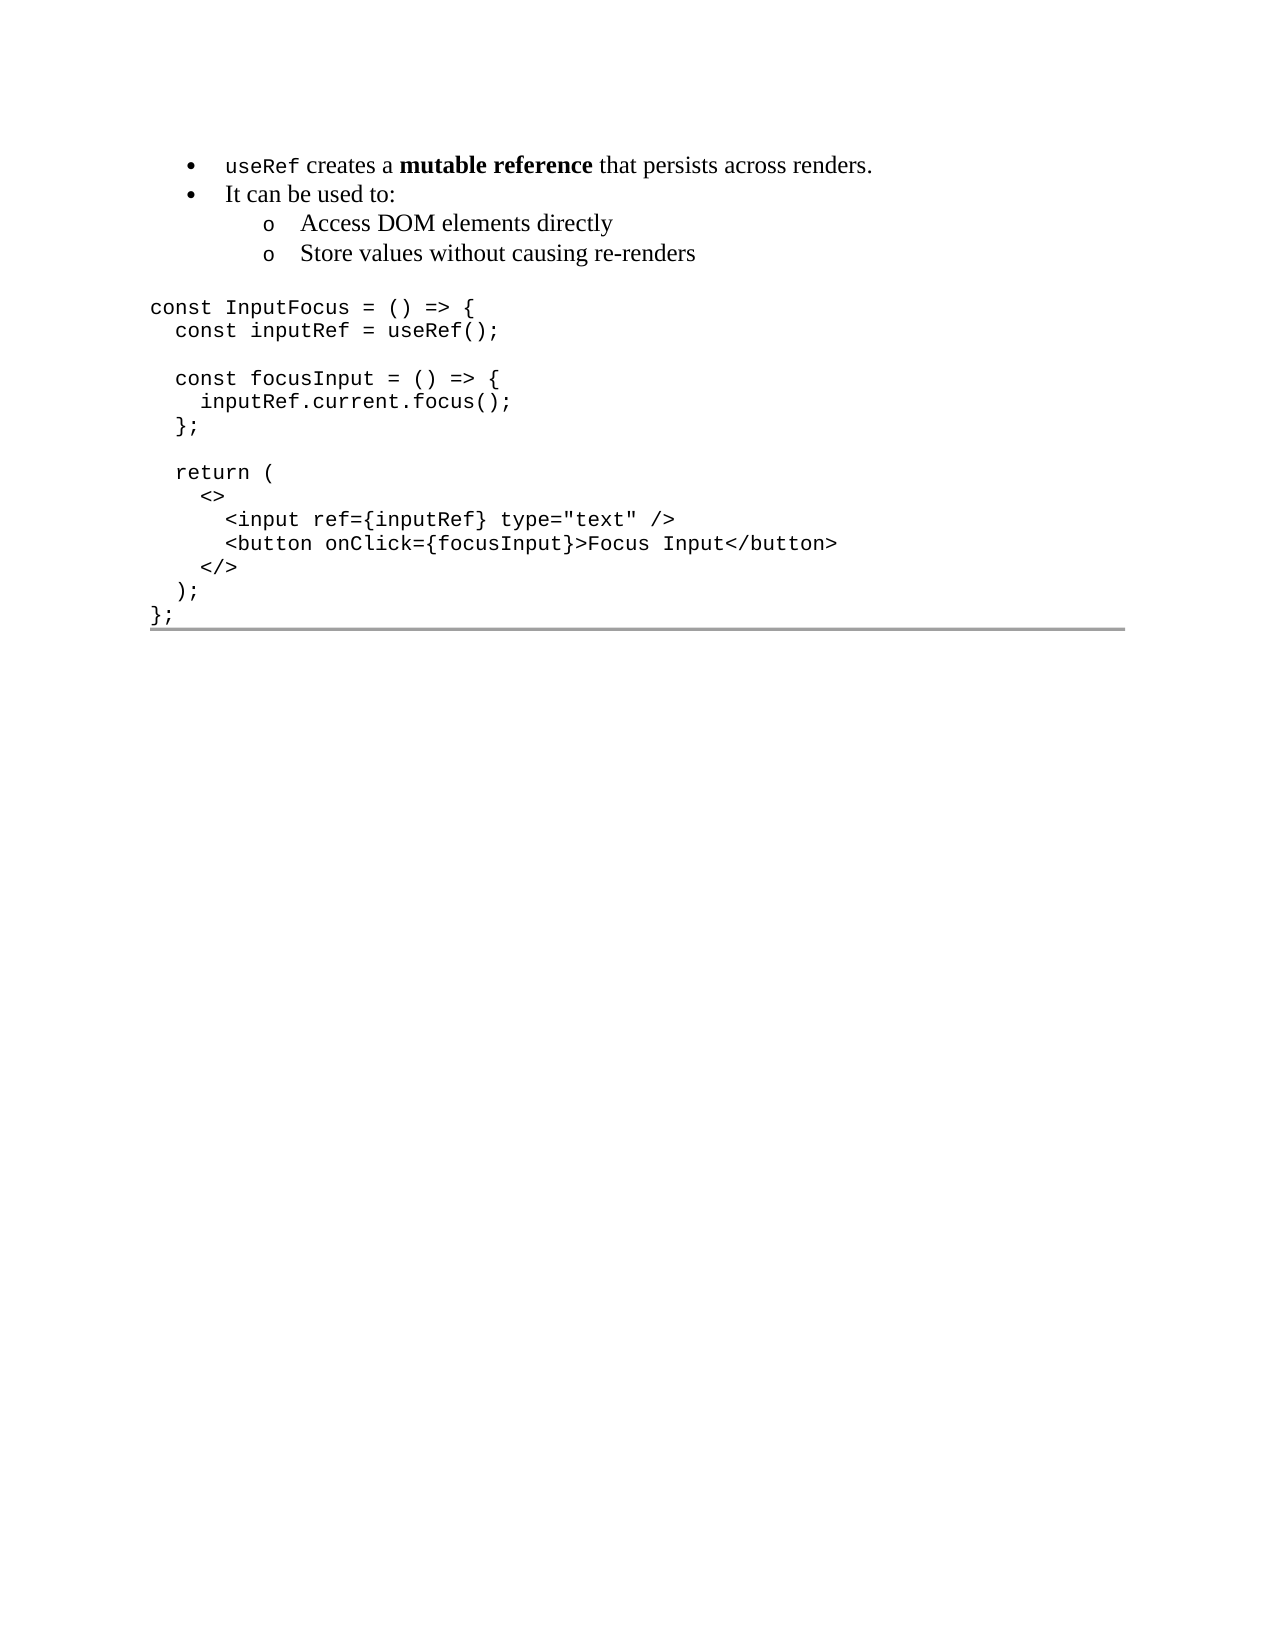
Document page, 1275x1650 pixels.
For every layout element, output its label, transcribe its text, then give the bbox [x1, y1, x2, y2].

text const focusInput = () => { [150, 368, 1125, 391]
list Store values without causing re-renders [262, 238, 1125, 267]
text <> [150, 486, 1125, 509]
text ); [150, 580, 1125, 604]
text inputRef.current.focus(); [150, 391, 1125, 415]
text const inputRef = useRef(); [150, 320, 1125, 344]
list useRef creates a mutable reference that persists across renders. [187, 150, 1125, 179]
list Access DOM elements directly [262, 208, 1125, 238]
text return ( [150, 462, 1125, 486]
text }; [150, 415, 1125, 438]
text <input ref={inputRef} type="text" /> [150, 509, 1125, 533]
text const InputFocus = () => { [150, 297, 1125, 320]
text </> [150, 557, 1125, 580]
text <button onClick={focusInput}>Focus Input</button> [150, 533, 1125, 557]
text }; [150, 604, 1125, 627]
list It can be used to: [187, 179, 1125, 208]
